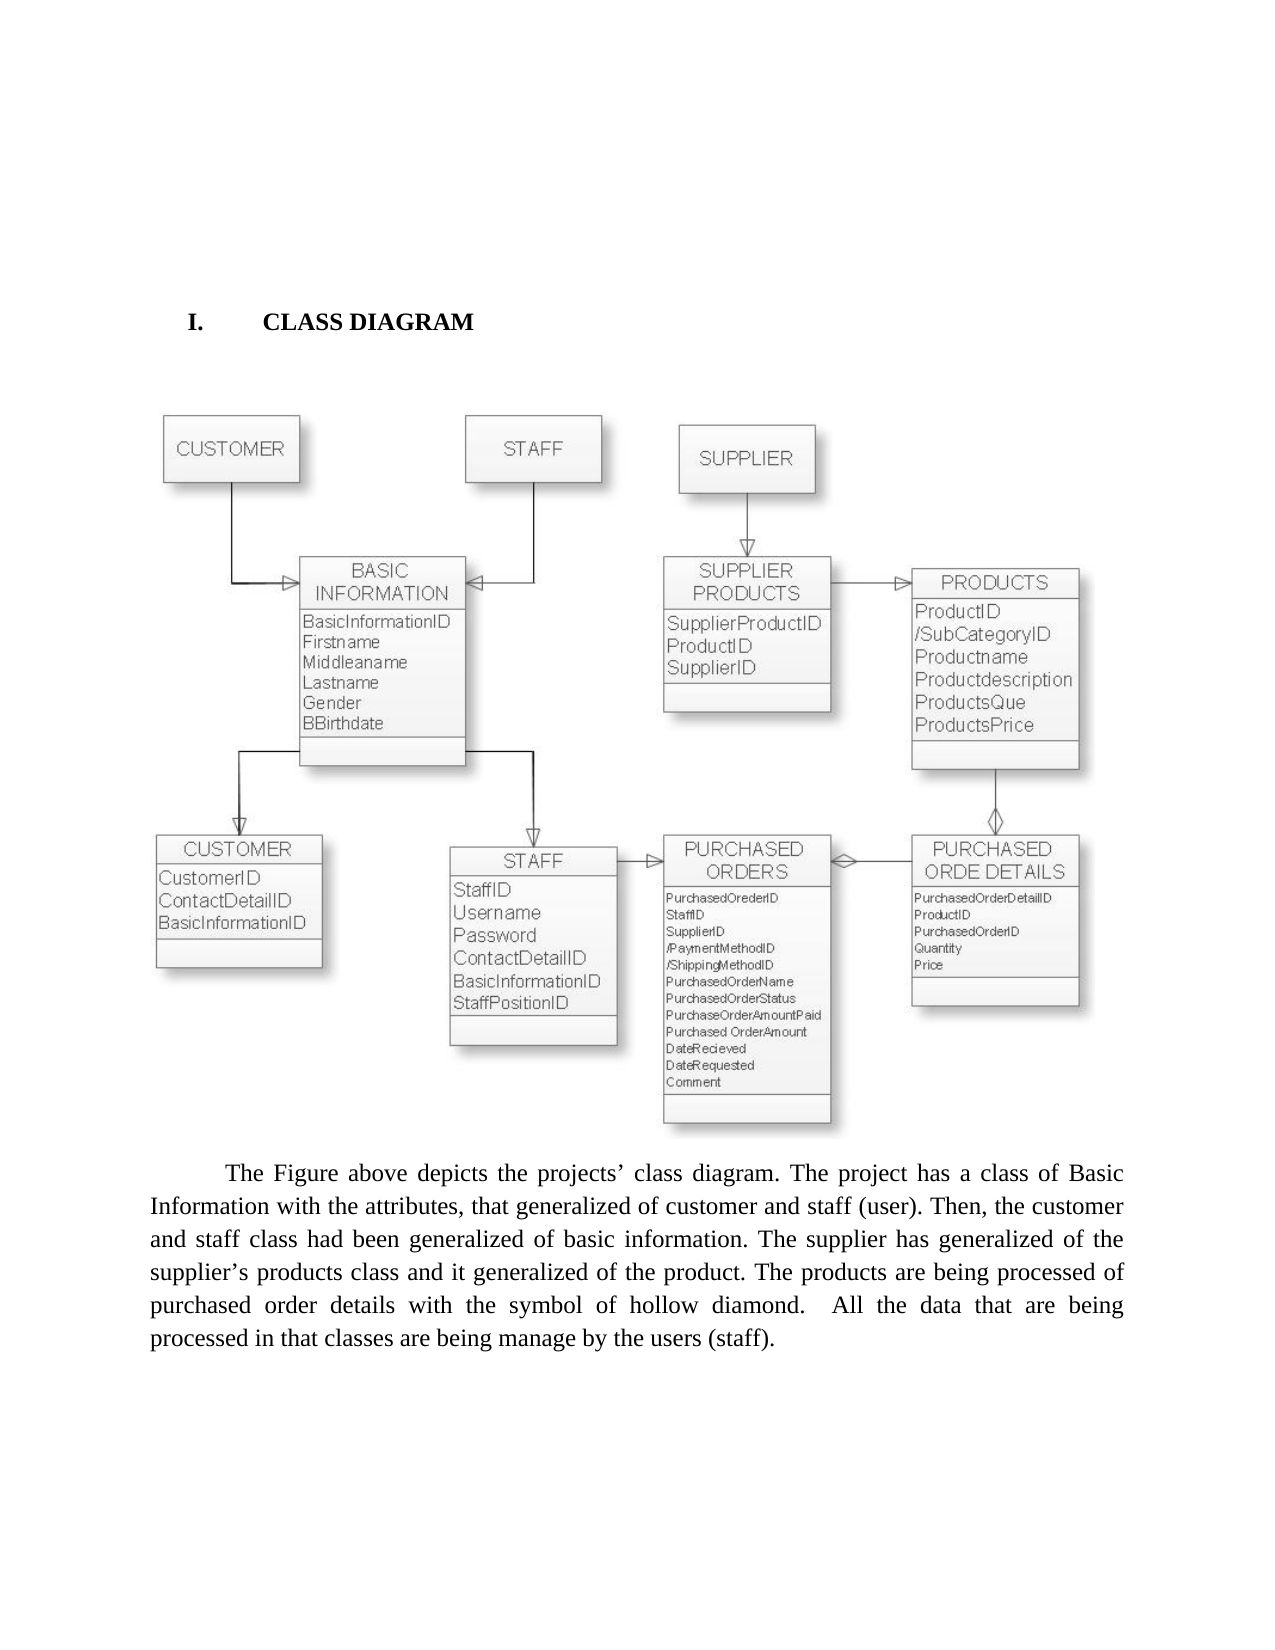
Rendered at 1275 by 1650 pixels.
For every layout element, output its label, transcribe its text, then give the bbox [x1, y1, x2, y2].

picture [150, 402, 1096, 1139]
list CLASS DIAGRAM [187, 307, 1125, 336]
text The Figure above depicts the projects’ class diagram. The project has a class of Basic Information with the attributes, that generalized of customer and staff (user). Then, the customer and staff class had been generalized of basic information. The supplier has generalized of the supplier’s products class and it generalized of the product. The products are being processed of purchased order details with the symbol of hollow diamond. All the data that are being processed in that classes are being manage by the users (staff). [150, 1158, 1125, 1352]
